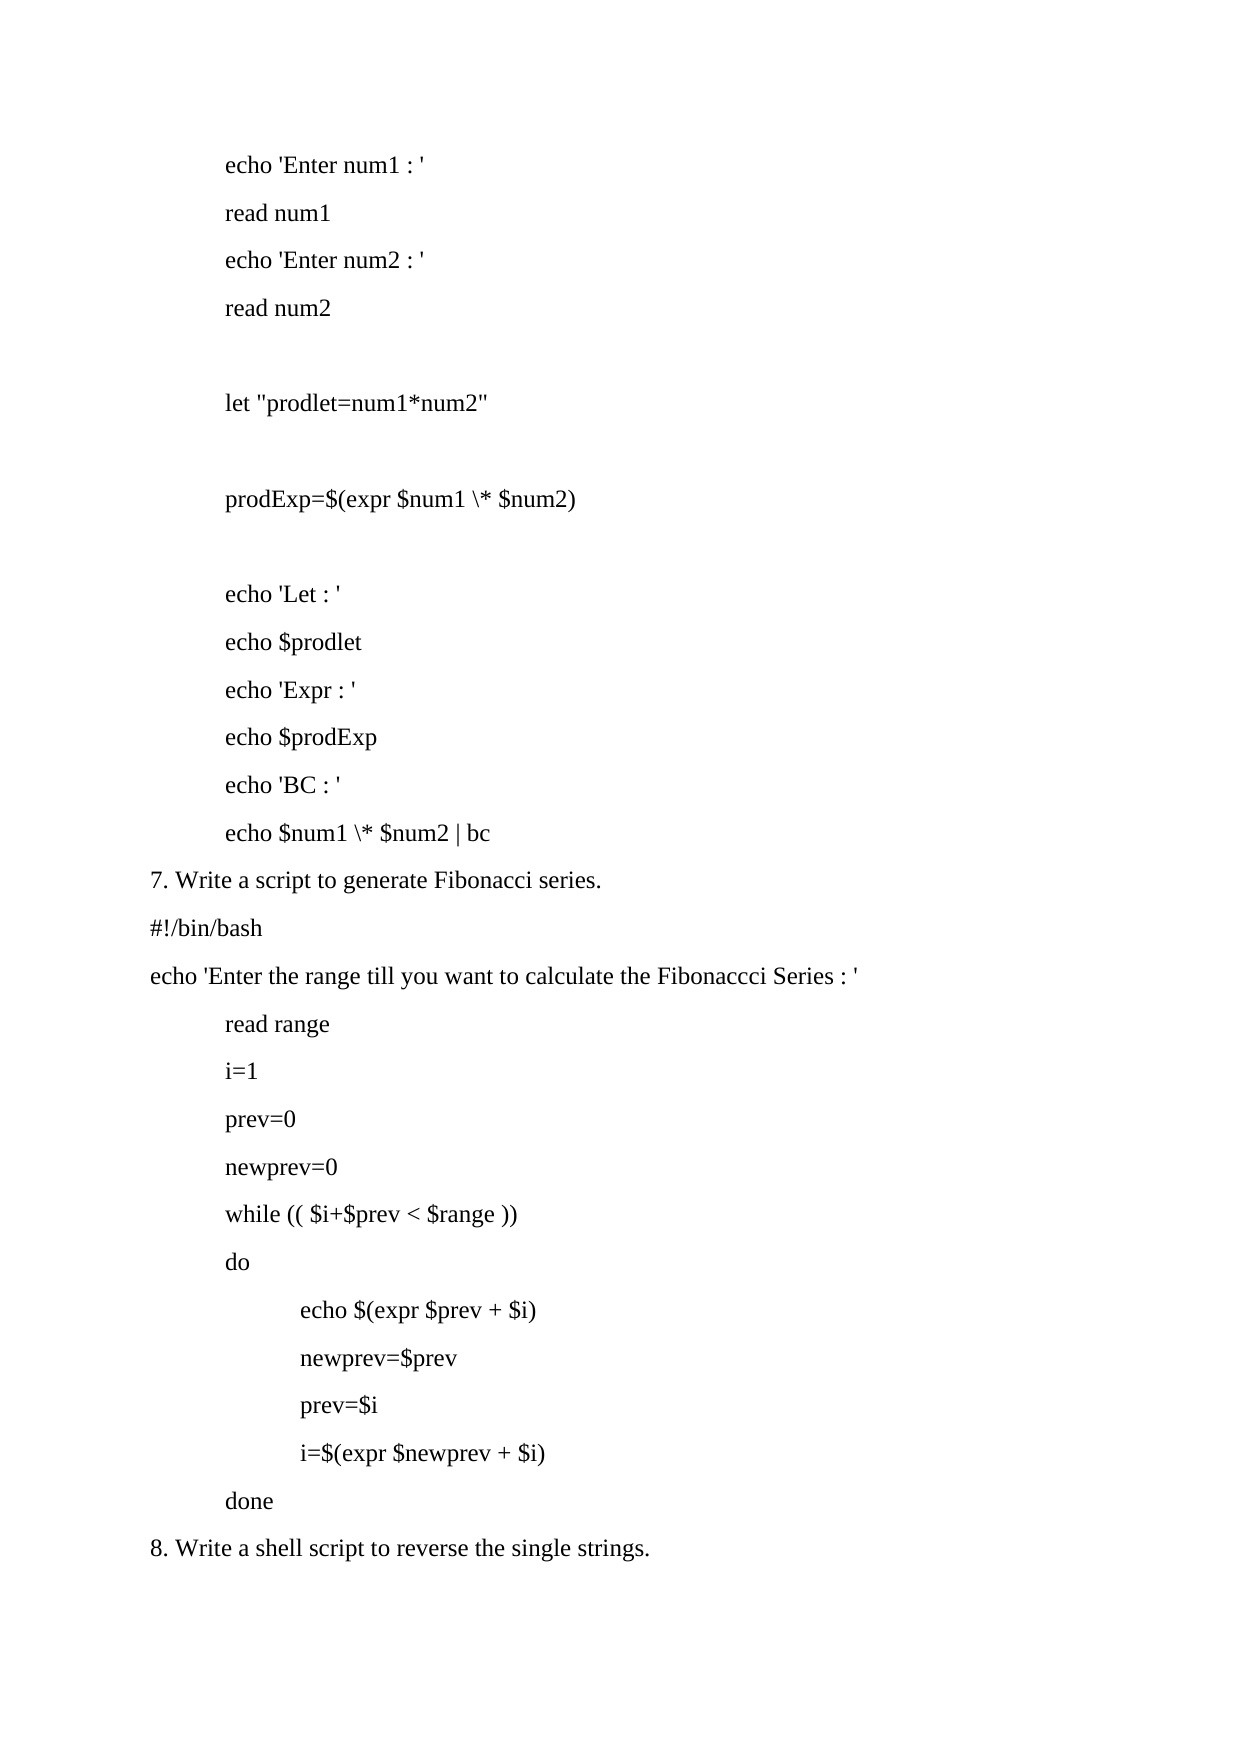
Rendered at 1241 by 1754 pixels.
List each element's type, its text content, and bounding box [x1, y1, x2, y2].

text echo 'Expr : ' [150, 675, 1090, 703]
text prodExp=$(expr $num1 \* $num2) [150, 484, 1090, 513]
text read num2 [150, 293, 1090, 322]
text echo 'Let : ' [150, 579, 1090, 608]
text i=$(expr $newprev + $i) [150, 1438, 1090, 1467]
text i=1 [150, 1056, 1090, 1085]
text #!/bin/bash [150, 913, 1090, 942]
text echo $num1 \* $num2 | bc [150, 818, 1090, 847]
text echo $prodlet [150, 627, 1090, 656]
text echo $(expr $prev + $i) [150, 1295, 1090, 1324]
text newprev=0 [150, 1152, 1090, 1181]
text prev=$i [150, 1390, 1090, 1419]
text do [150, 1247, 1090, 1276]
text echo 'Enter num2 : ' [150, 245, 1090, 274]
text newprev=$prev [150, 1343, 1090, 1371]
text echo 'BC : ' [150, 770, 1090, 799]
text while (( $i+$prev < $range )) [150, 1199, 1090, 1228]
text read range [150, 1009, 1090, 1037]
text echo 'Enter num1 : ' [150, 150, 1090, 179]
text let "prodlet=num1*num2" [150, 388, 1090, 417]
text echo 'Enter the range till you want to calculate the Fibonaccci Series : ' [150, 961, 1090, 990]
text 7. Write a script to generate Fibonacci series. [150, 866, 1090, 894]
text done [150, 1486, 1090, 1514]
text prev=0 [150, 1104, 1090, 1133]
text echo $prodExp [150, 722, 1090, 751]
text 8. Write a shell script to reverse the single strings. [150, 1533, 1090, 1562]
text read num1 [150, 198, 1090, 226]
